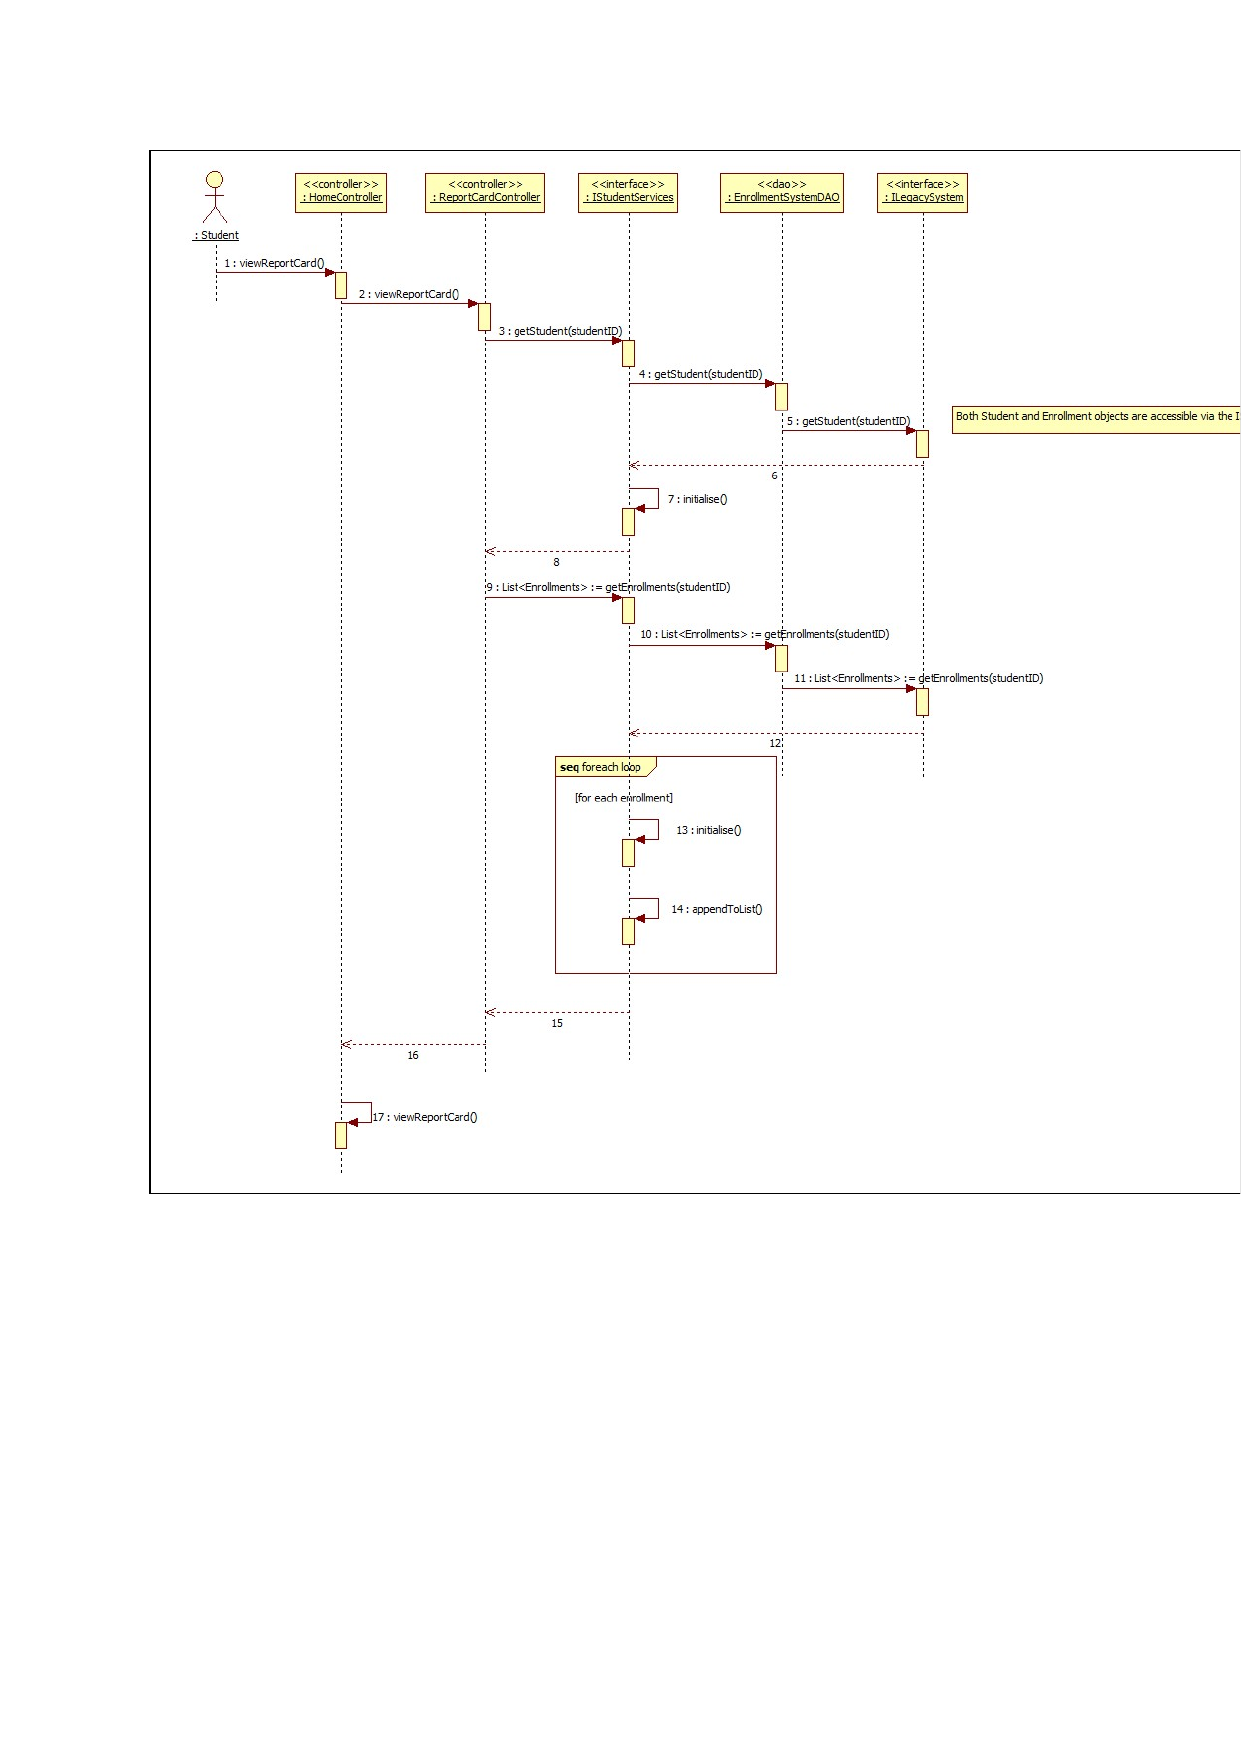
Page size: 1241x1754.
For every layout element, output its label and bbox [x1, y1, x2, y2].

picture [161, 151, 1241, 1193]
table_header [151, 151, 161, 1192]
